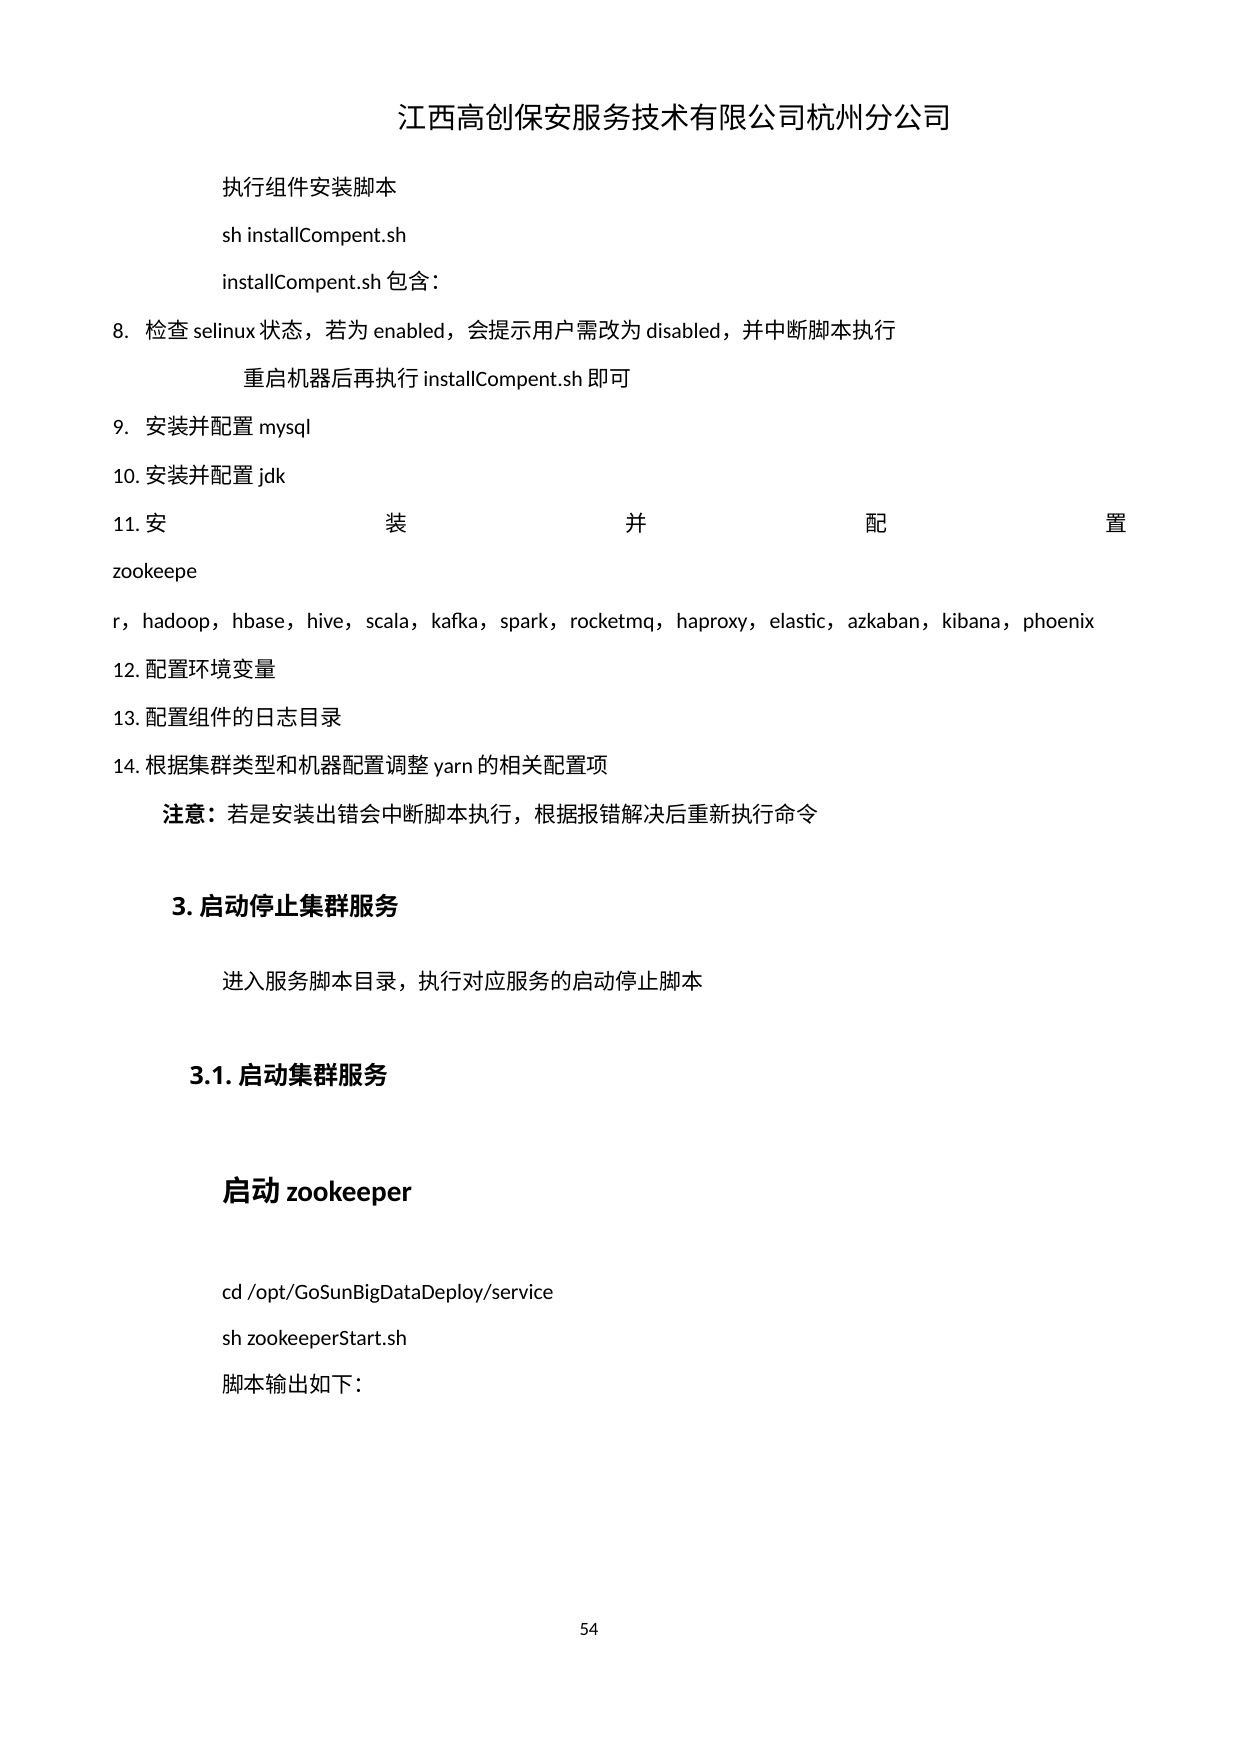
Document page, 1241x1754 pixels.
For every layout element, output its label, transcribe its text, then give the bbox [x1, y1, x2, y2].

subtitle 启动停止集群服务 [112, 872, 1128, 937]
list 配置组件的日志目录 [112, 700, 1128, 732]
list 安装并配置jdk [112, 457, 1128, 490]
text 脚本输出如下： [222, 1367, 1128, 1399]
text sh installCompent.sh [222, 218, 1128, 251]
text sh zookeeperStart.sh [222, 1321, 1128, 1353]
list 安装并配置zookeeper，hadoop，hbase，hive，scala，kafka，spark，rocketmq，haproxy，elastic，azkaban，kibana，phoenix [112, 506, 1128, 636]
subtitle 启动集群服务 [112, 1041, 1128, 1106]
list 检查selinux状态，若为enabled，会提示用户需改为disabled，并中断脚本执行 [112, 312, 1128, 345]
text 进入服务脚本目录，执行对应服务的启动停止脚本 [222, 964, 1128, 996]
text installCompent.sh包含： [222, 264, 1128, 296]
subtitle 启动zookeeper [222, 1157, 1128, 1222]
text 重启机器后再执行installCompent.sh即可 [112, 361, 1128, 393]
list 安装并配置mysql [112, 409, 1128, 441]
text cd /opt/GoSunBigDataDeploy/service [222, 1275, 1128, 1307]
text 注意：若是安装出错会中断脚本执行，根据报错解决后重新执行命令 [112, 796, 1128, 829]
list 根据集群类型和机器配置调整yarn的相关配置项 [112, 748, 1128, 781]
list 配置环境变量 [112, 651, 1128, 684]
text 执行组件安装脚本 [222, 170, 1128, 202]
